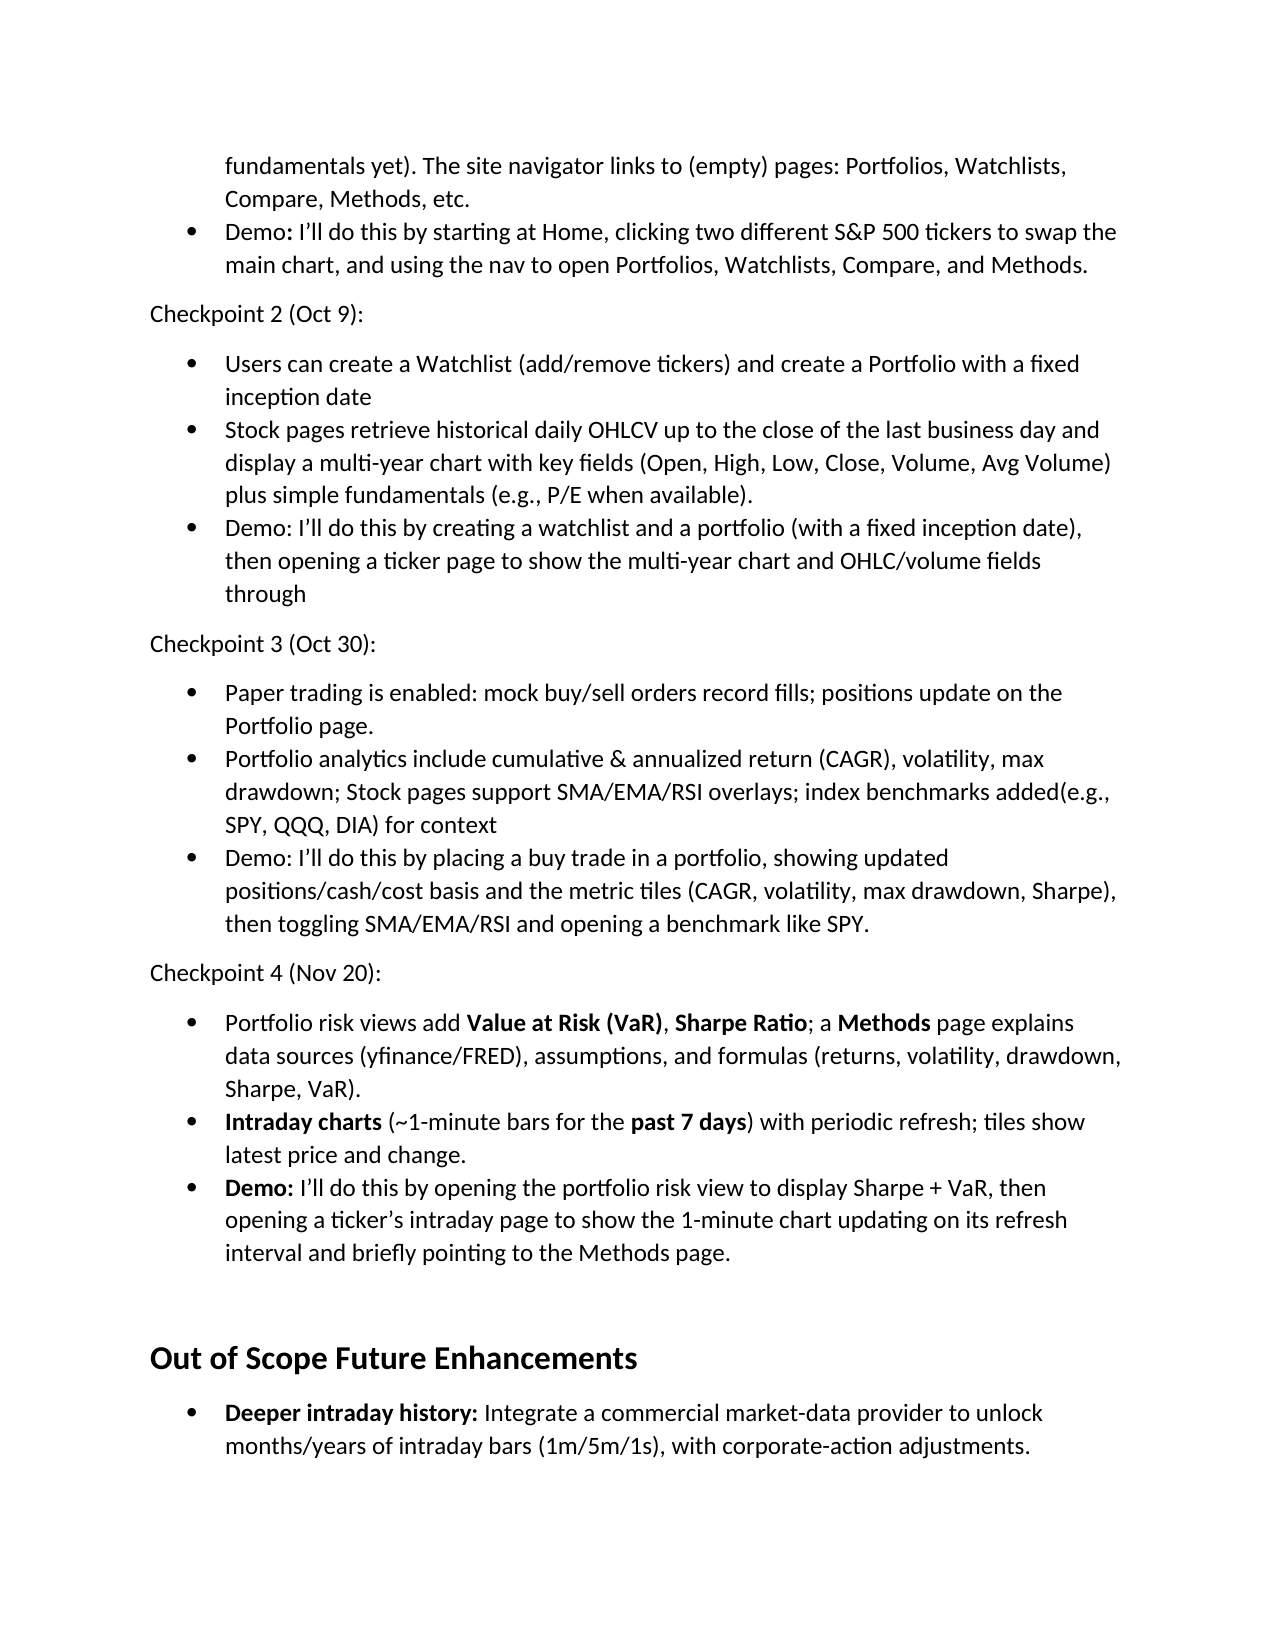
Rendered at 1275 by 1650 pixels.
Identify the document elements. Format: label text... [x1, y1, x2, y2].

list Users can create a Watchlist (add/remove tickers) and create a Portfolio with a fixed inception date [187, 562, 1125, 625]
list Intraday charts (~1-minute bars for the past 7 days) with periodic refresh; tiles show latest price and change. [187, 1320, 1125, 1383]
list Portfolio risk views add Value at Risk (VaR), Sharpe Ratio; a Methods page explains data sources (yfinance/FRED), assumptions, and formulas (returns, volatility, drawdown, Sharpe, VaR). [187, 1221, 1125, 1317]
list Demo: I’ll do this by starting at Home, clicking two different S&P 500 tickers to swap the main chart, and using the nav to open Portfolios, Watchlists, Compare, and Methods. [187, 430, 1125, 493]
text Checkpoint 1 (Sept 25): [150, 249, 1125, 279]
text Checkpoints [150, 150, 1125, 219]
list Paper trading is enabled: mock buy/sell orders record fills; positions update on the Portfolio page. [187, 892, 1125, 955]
list Portfolio analytics include cumulative & annualized return (CAGR), volatility, max drawdown; Stock pages support SMA/EMA/RSI overlays; index benchmarks added(e.g., SPY, QQQ, DIA) for context [187, 957, 1125, 1054]
text Checkpoint 4 (Nov 20): [150, 1172, 1125, 1202]
list Demo: I’ll do this by placing a buy trade in a portfolio, showing updated positions/cash/cost basis and the metric tiles (CAGR, volatility, max drawdown, Sharpe), then toggling SMA/EMA/RSI and opening a benchmark like SPY. [187, 1056, 1125, 1152]
list Users can create a new profile. Landing homepage shows a right-hand list of all S&P 500 tickers; clicking any ticker fills the main chart area with that stock’s basic price chart (no fundamentals yet). The site navigator links to (empty) pages: Portfolios, Watchlists, Compare, Methods, etc. [187, 298, 1125, 427]
text Checkpoint 2 (Oct 9): [150, 512, 1125, 543]
list Demo: I’ll do this by creating a watchlist and a portfolio (with a fixed inception date), then opening a ticker page to show the multi-year chart and OHLC/volume fields through [187, 727, 1125, 823]
list Demo: I’ll do this by opening the portfolio risk view to display Sharpe + VaR, then opening a ticker’s intraday page to show the 1-minute chart updating on its refresh interval and briefly pointing to the Methods page. [187, 1386, 1125, 1482]
list Stock pages retrieve historical daily OHLCV up to the close of the last business day and display a multi-year chart with key fields (Open, High, Low, Close, Volume, Avg Volume) plus simple fundamentals (e.g., P/E when available). [187, 628, 1125, 724]
text Checkpoint 3 (Oct 30): [150, 842, 1125, 872]
